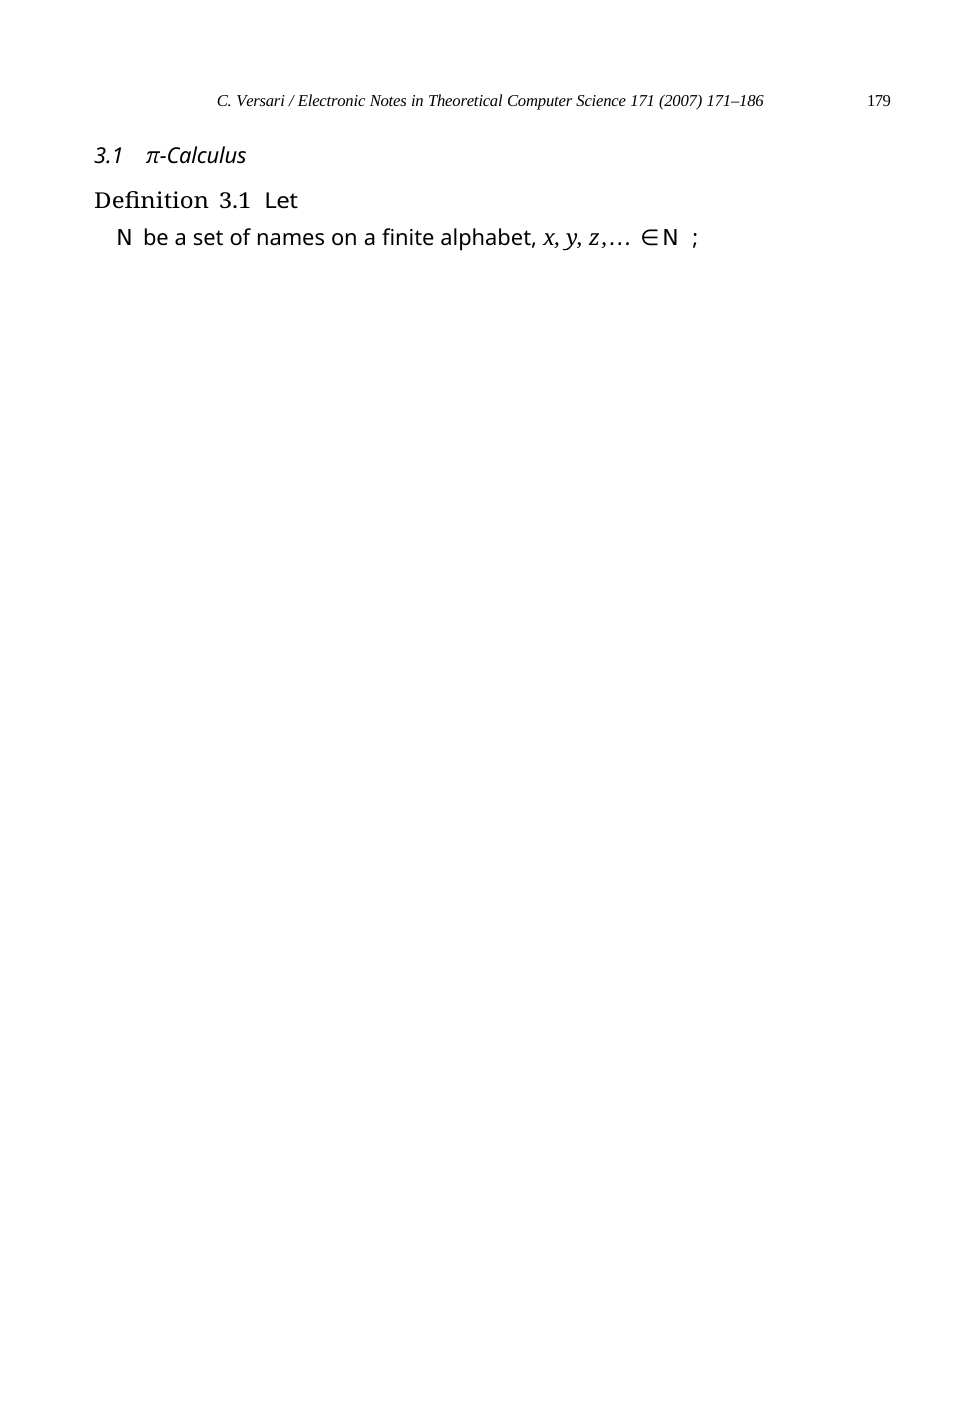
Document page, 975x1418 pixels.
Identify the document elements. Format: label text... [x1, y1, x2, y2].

list π-Calculus [94, 140, 904, 170]
text Definition 3.1 Let [94, 185, 904, 215]
text N be a set of names on a finite alphabet, x, y, z,... ∈N ; [116, 222, 904, 252]
